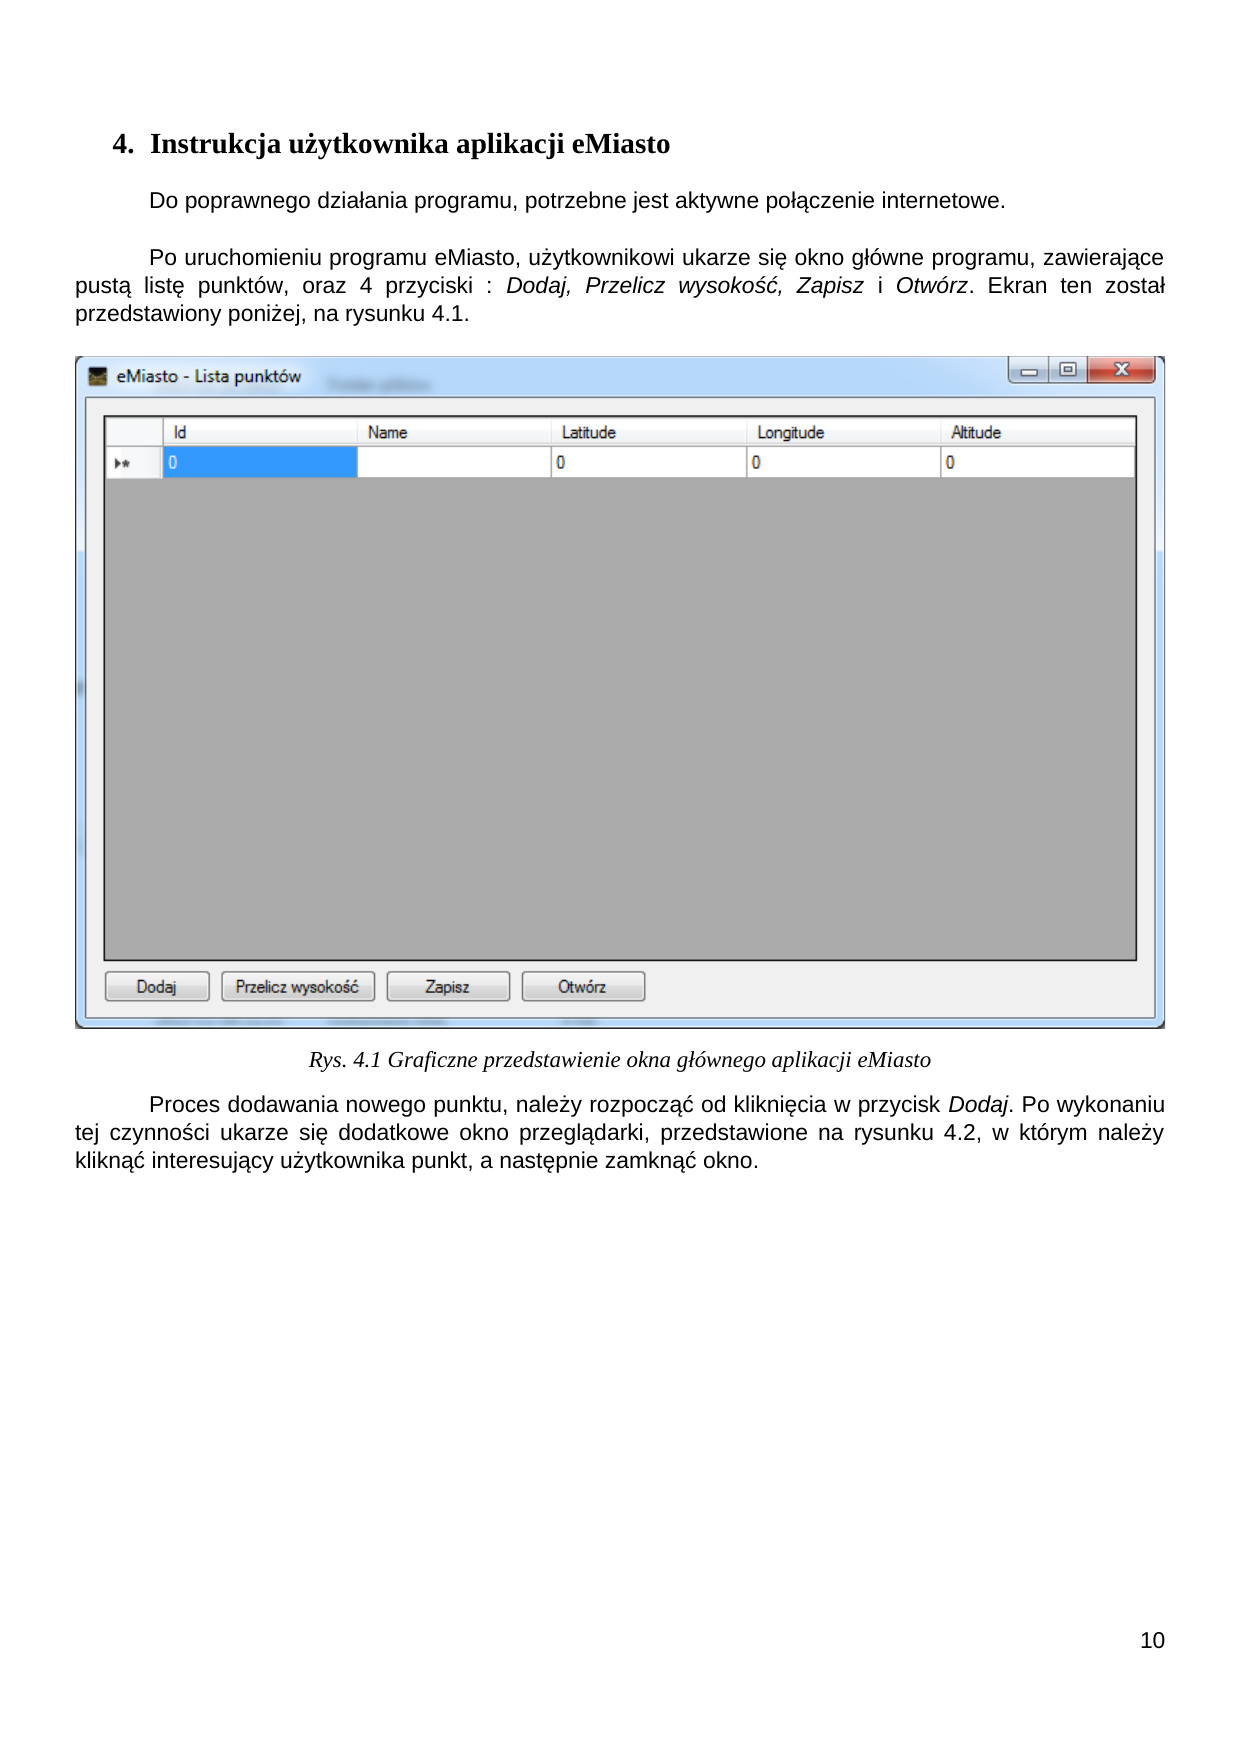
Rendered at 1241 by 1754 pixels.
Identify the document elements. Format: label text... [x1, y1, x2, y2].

text Po uruchomieniu programu eMiasto, użytkownikowi ukarze się okno główne programu, zawierające pustą listę punktów, oraz 4 przyciski : Dodaj, Przelicz wysokość, Zapisz i Otwórz. Ekran ten został przedstawiony poniżej, na rysunku 4.1. [75, 243, 1165, 326]
subtitle Instrukcja użytkownika aplikacji eMiasto [112, 126, 1165, 160]
text Do poprawnego działania programu, potrzebne jest aktywne połączenie internetowe. [75, 187, 1165, 214]
text Rys. 4.1 Graficzne przedstawienie okna głównego aplikacji eMiasto [75, 1046, 1165, 1073]
picture [75, 356, 1166, 1029]
text Proces dodawania nowego punktu, należy rozpocząć od kliknięcia w przycisk Dodaj. Po wykonaniu tej czynności ukarze się dodatkowe okno przeglądarki, przedstawione na rysunku 4.2, w którym należy kliknąć interesujący użytkownika punkt, a następnie zamknąć okno. [75, 1091, 1165, 1174]
